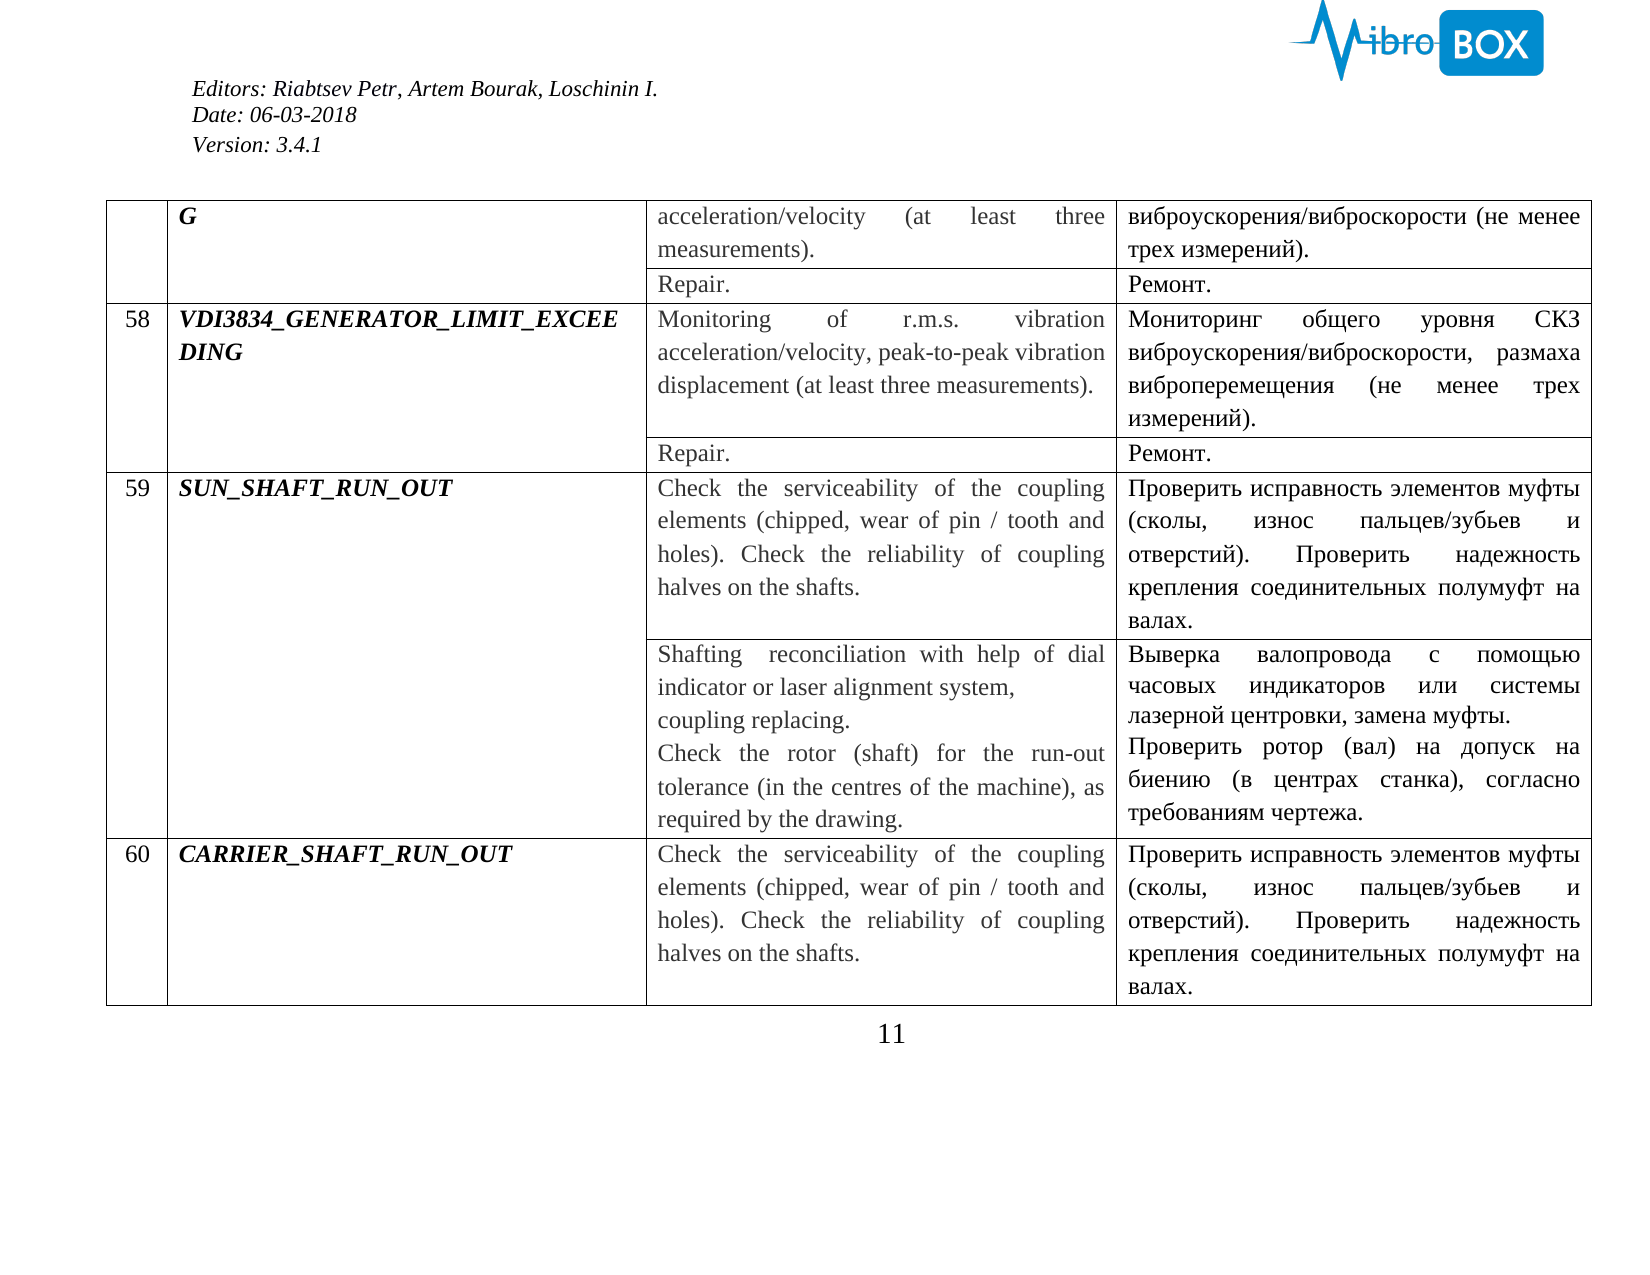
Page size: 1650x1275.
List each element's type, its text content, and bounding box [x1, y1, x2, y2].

table_cell 58 [107, 304, 167, 472]
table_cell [1117, 201, 1591, 268]
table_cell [168, 839, 646, 1005]
table_cell Выверка валопровода с помощью часовых индикаторов или системы лазерной центровки, замена муфты. Проверить ротор (вал) на допуск на биению (в центрах станка), согласно требованиям чертежа. [1117, 640, 1591, 838]
picture [1288, 0, 1340, 81]
picture [1455, 31, 1472, 58]
picture [1386, 44, 1394, 51]
table_cell Мониторинг общего уровня СКЗ виброускорения/виброскорости, размаха виброперемещения (не менее трех измерений). [1117, 304, 1591, 437]
table_cell Проверить исправность элементов муфты (сколы, износ пальцев/зубьев и отверстий). Проверить надежность крепления соединительных полумуфт на валах. [1117, 473, 1591, 638]
table_cell Check the serviceability of the coupling elements (chipped, wear of pin / tooth and holes). Check the reliability of coupling halves on the shafts. [647, 473, 1116, 638]
table_cell VDI3834_GENERATOR_LIMIT_EXCEEDING [168, 304, 646, 472]
table_cell Repair. [647, 269, 1116, 303]
table_cell 57 [107, 201, 167, 303]
table_cell Monitoring of r.m.s. vibration acceleration/velocity, peak-to-peak vibration displacement (at least three measurements). [647, 304, 1116, 437]
table_cell Check the serviceability of the coupling elements (chipped, wear of pin / tooth and holes). Check the reliability of coupling halves on the shafts. [647, 839, 1116, 1005]
picture [1476, 30, 1503, 58]
table_cell 60 [107, 839, 167, 1005]
table_cell Проверить исправность элементов муфты (сколы, износ пальцев/зубьев и отверстий). Проверить надежность крепления соединительных полумуфт на валах. [1117, 839, 1591, 1005]
table_cell 59 [107, 473, 167, 838]
table_cell Repair. [647, 438, 1116, 472]
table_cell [168, 201, 646, 303]
table_cell SUN_SHAFT_RUN_OUT [168, 473, 646, 838]
picture [1325, 0, 1544, 81]
table_cell Shafting reconciliation with help of dial indicator or laser alignment system, coupling replacing. Check the rotor (shaft) for the run-out tolerance (in the centres of the machine), as required by the drawing. [647, 640, 1116, 838]
table_cell Ремонт. [1117, 438, 1591, 472]
picture [1505, 31, 1527, 58]
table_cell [647, 201, 1116, 268]
table_cell Ремонт. [1117, 269, 1591, 303]
